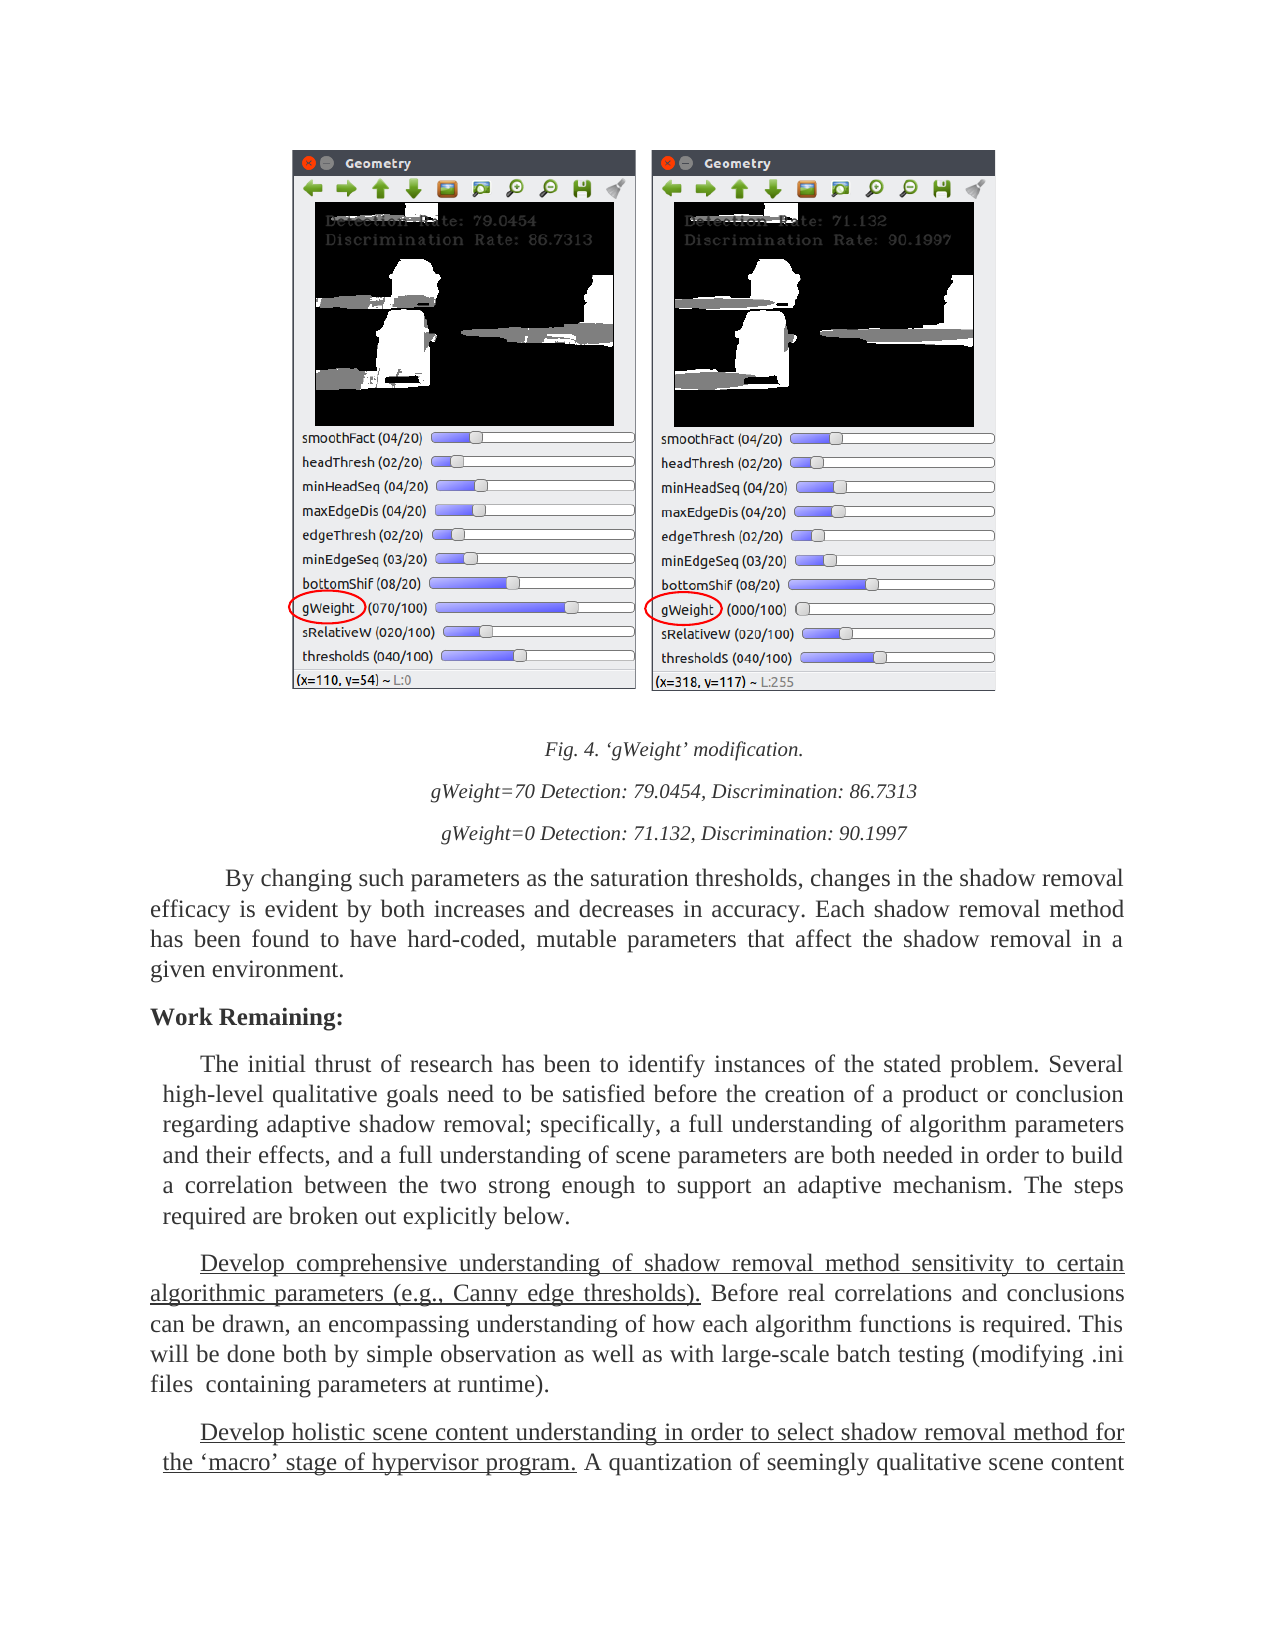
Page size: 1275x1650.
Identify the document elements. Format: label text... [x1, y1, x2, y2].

text gWeight=70 Detection: 79.0454, Discrimination: 86.7313 [150, 779, 1125, 803]
picture [292, 150, 636, 689]
text The initial thrust of research has been to identify instances of the stated problem. Several high-level qualitative goals need to be satisfied before the creation of a product or conclusion regarding adaptive shadow removal; specifically, a full understanding of algorithm parameters and their effects, and a full understanding of scene parameters are both needed in order to build a correlation between the two strong enough to support an adaptive mechanism. The steps required are broken out explicitly below. [162, 1049, 1125, 1229]
text Fig. 4. ‘gWeight’ modification. [150, 737, 1125, 761]
picture [651, 594, 720, 623]
text gWeight=0 Detection: 71.132, Discrimination: 90.1997 [150, 821, 1125, 845]
text Work Remaining: [150, 1002, 1125, 1030]
text By changing such parameters as the saturation thresholds, changes in the shadow removal efficacy is evident by both increases and decreases in accuracy. Each shadow removal method has been found to have hard-coded, mutable parameters that affect the shadow removal in a given environment. [150, 863, 1125, 983]
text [162, 1417, 1125, 1476]
picture [292, 592, 364, 622]
picture [651, 150, 996, 691]
text Develop comprehensive understanding of shadow removal method sensitivity to certain algorithmic parameters (e.g., Canny edge thresholds). Before real correlations and conclusions can be drawn, an encompassing understanding of how each algorithm functions is required. This will be done both by simple observation as well as with large-scale batch testing (modifying .ini files containing parameters at runtime). [150, 1248, 1125, 1398]
